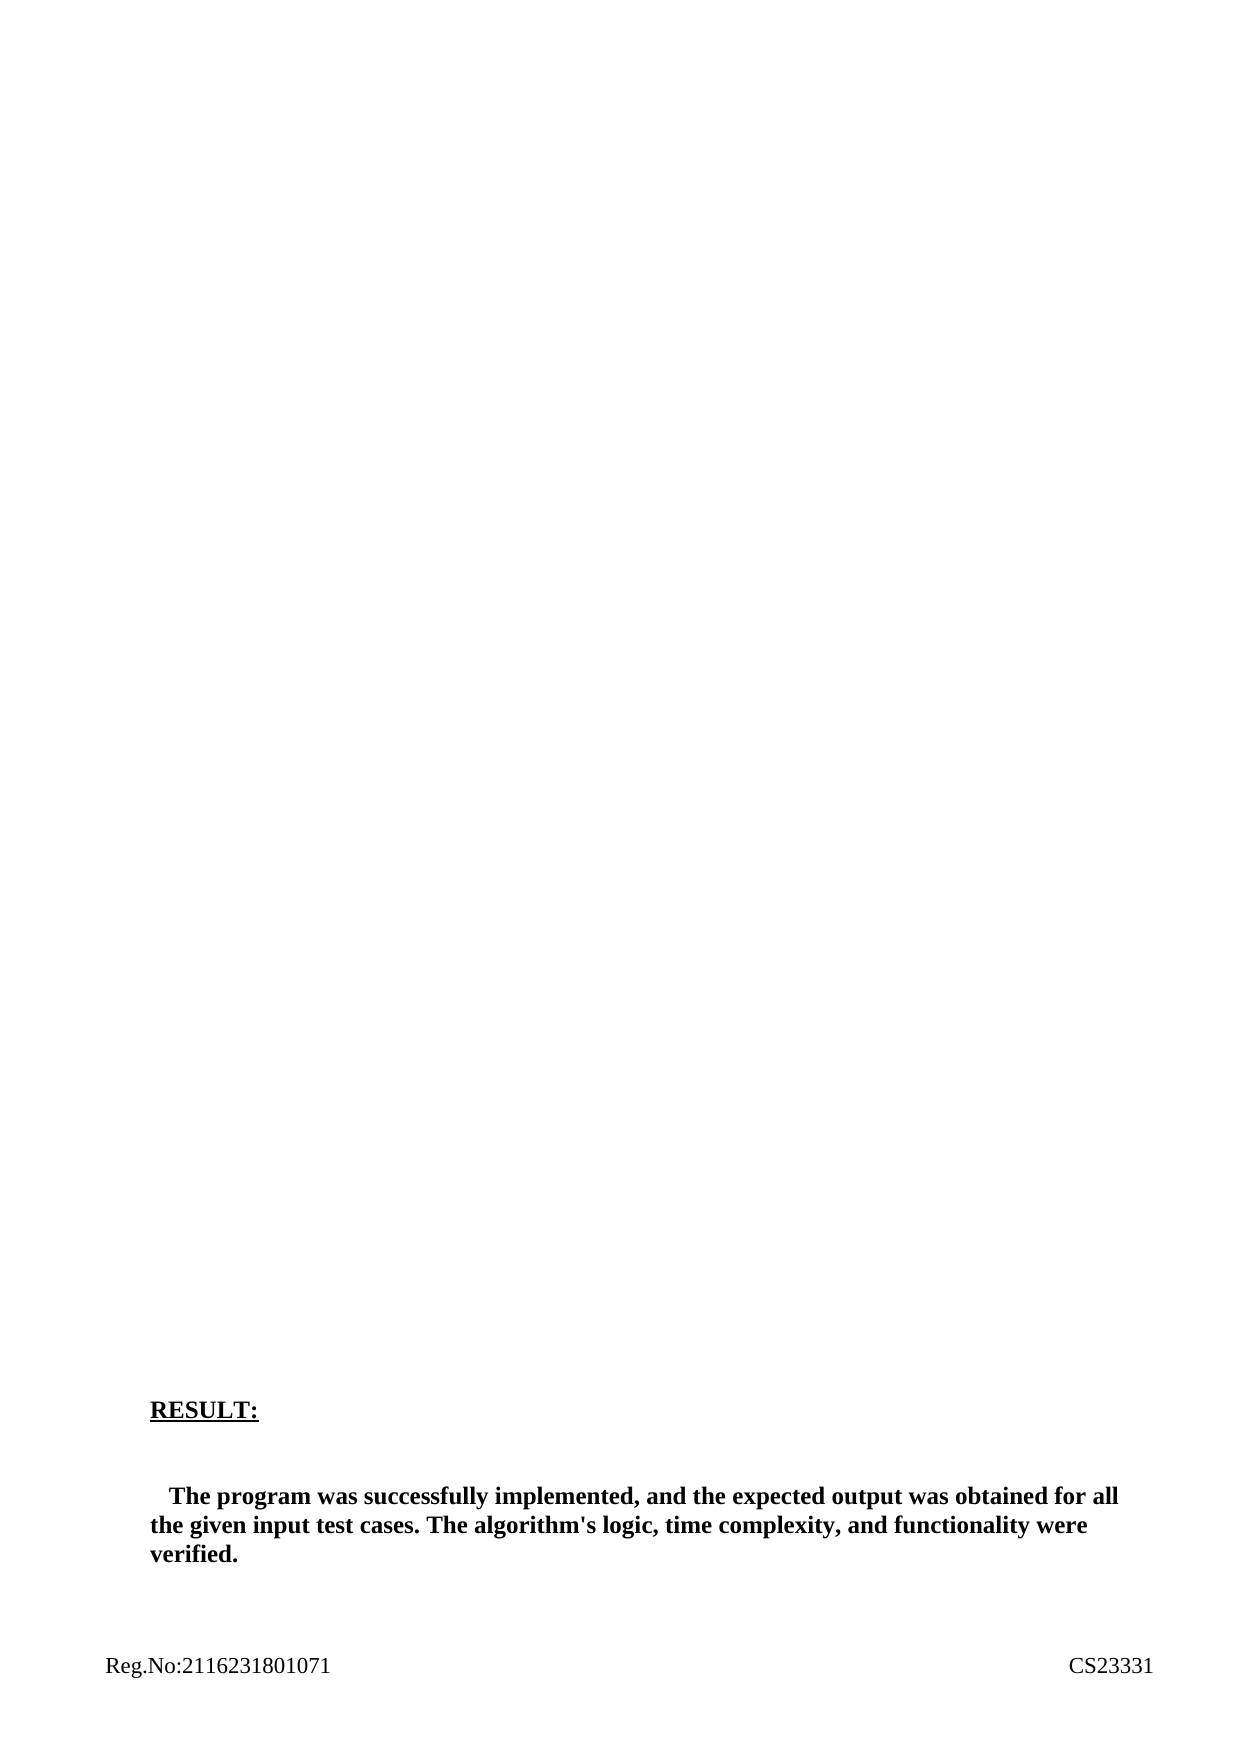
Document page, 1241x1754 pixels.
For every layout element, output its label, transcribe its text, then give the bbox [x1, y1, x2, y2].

text The program was successfully implemented, and the expected output was obtained for all the given input test cases. The algorithm's logic, time complexity, and functionality were verified. [150, 1481, 1155, 1568]
text RESULT: [150, 1395, 1155, 1424]
